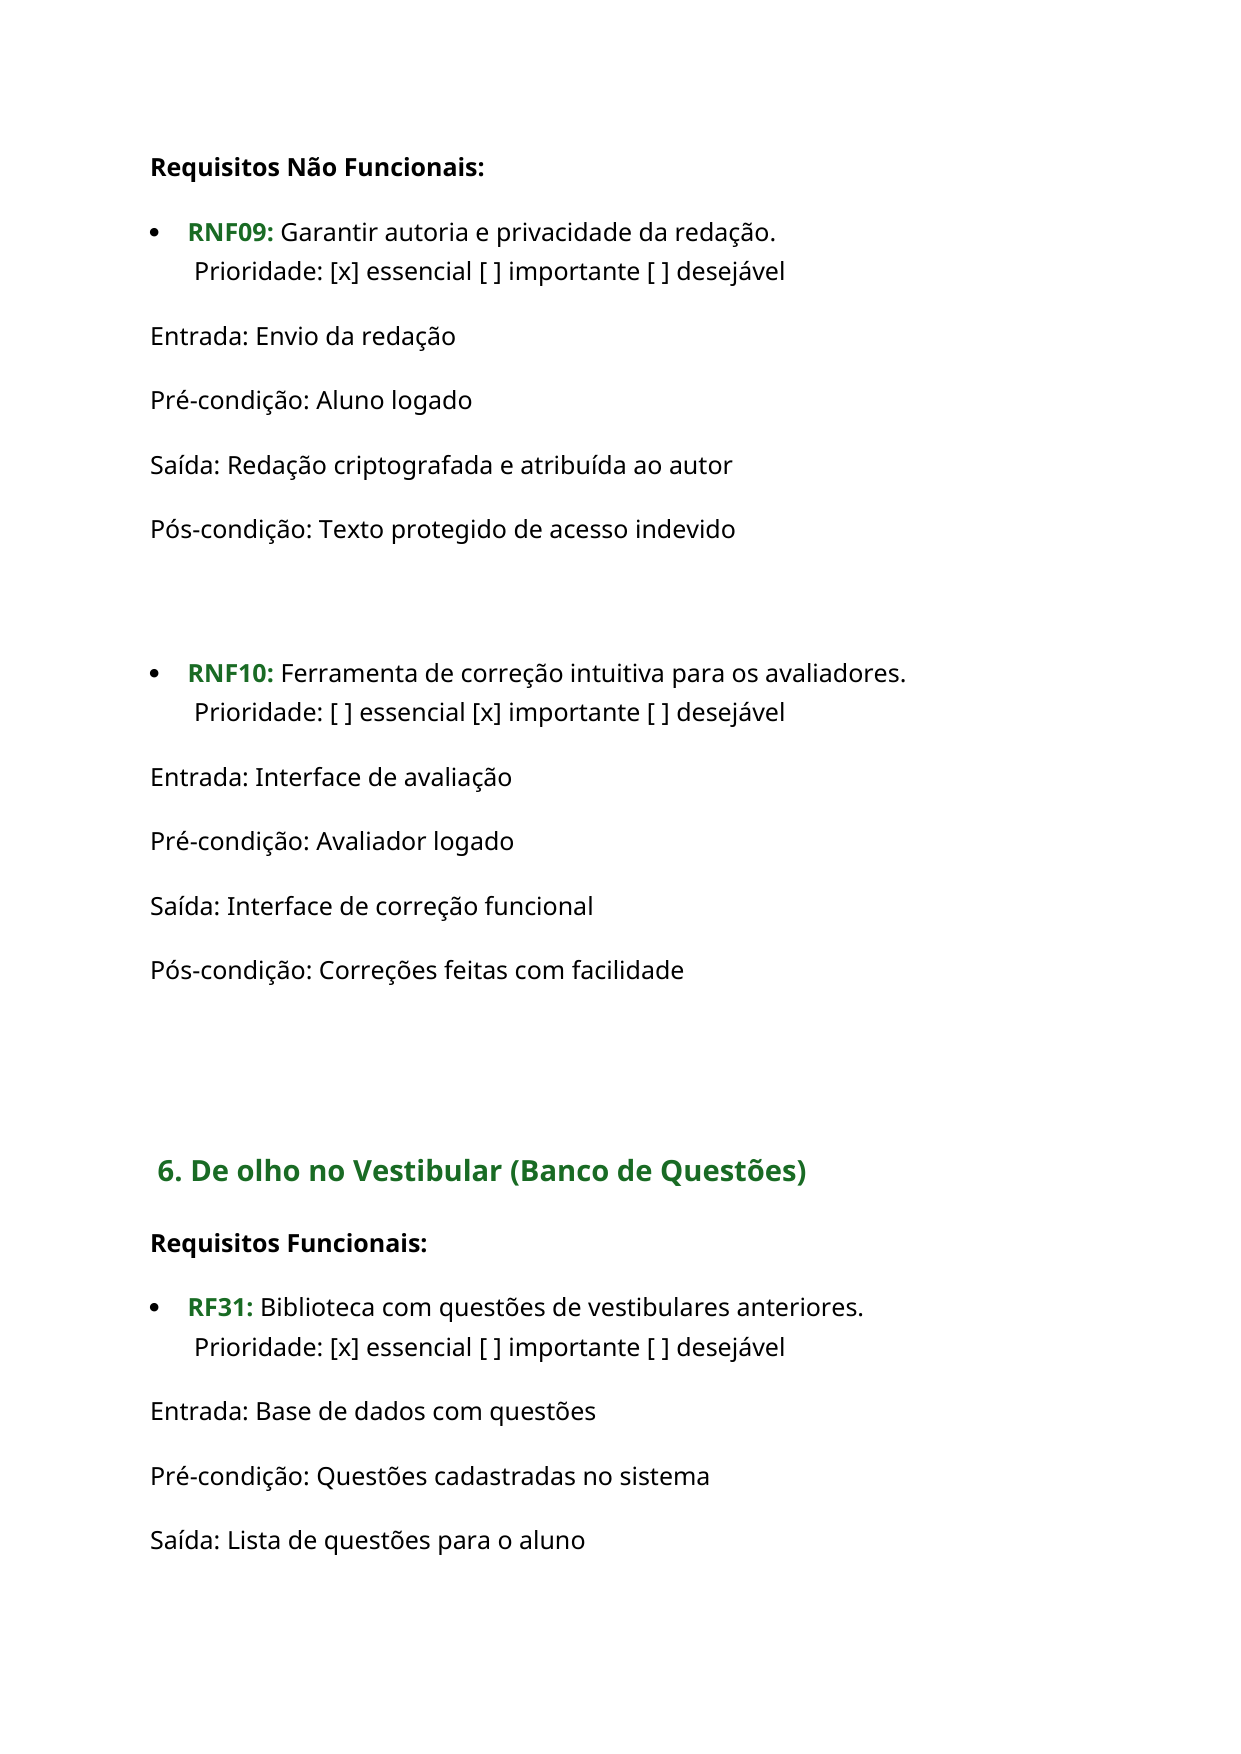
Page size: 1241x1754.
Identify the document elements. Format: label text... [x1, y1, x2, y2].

text Saída: Lista de questões para o aluno [150, 1523, 1090, 1557]
text Saída: Redação criptografada e atribuída ao autor [150, 447, 1090, 481]
subtitle 6. De olho no Vestibular (Banco de Questões) [150, 1150, 1090, 1190]
text Pré-condição: Avaliador logado [150, 824, 1090, 858]
text Pós-condição: Texto protegido de acesso indevido [150, 512, 1090, 546]
list RNF09: Garantir autoria e privacidade da redação. Prioridade: [x] essencial [ ] importante [ ] desejável [150, 214, 1090, 288]
text Entrada: Interface de avaliação [150, 759, 1090, 793]
text Pré-condição: Questões cadastradas no sistema [150, 1458, 1090, 1493]
list RF31: Biblioteca com questões de vestibulares anteriores. Prioridade: [x] essencial [ ] importante [ ] desejável [150, 1290, 1090, 1364]
text Entrada: Base de dados com questões [150, 1394, 1090, 1428]
text Pós-condição: Correções feitas com facilidade [150, 953, 1090, 987]
text Requisitos Funcionais: [150, 1226, 1090, 1260]
text Saída: Interface de correção funcional [150, 888, 1090, 922]
text Requisitos Não Funcionais: [150, 150, 1090, 184]
text Pré-condição: Aluno logado [150, 383, 1090, 417]
text Entrada: Envio da redação [150, 318, 1090, 352]
list RNF10: Ferramenta de correção intuitiva para os avaliadores. Prioridade: [ ] essencial [x] importante [ ] desejável [150, 655, 1090, 729]
